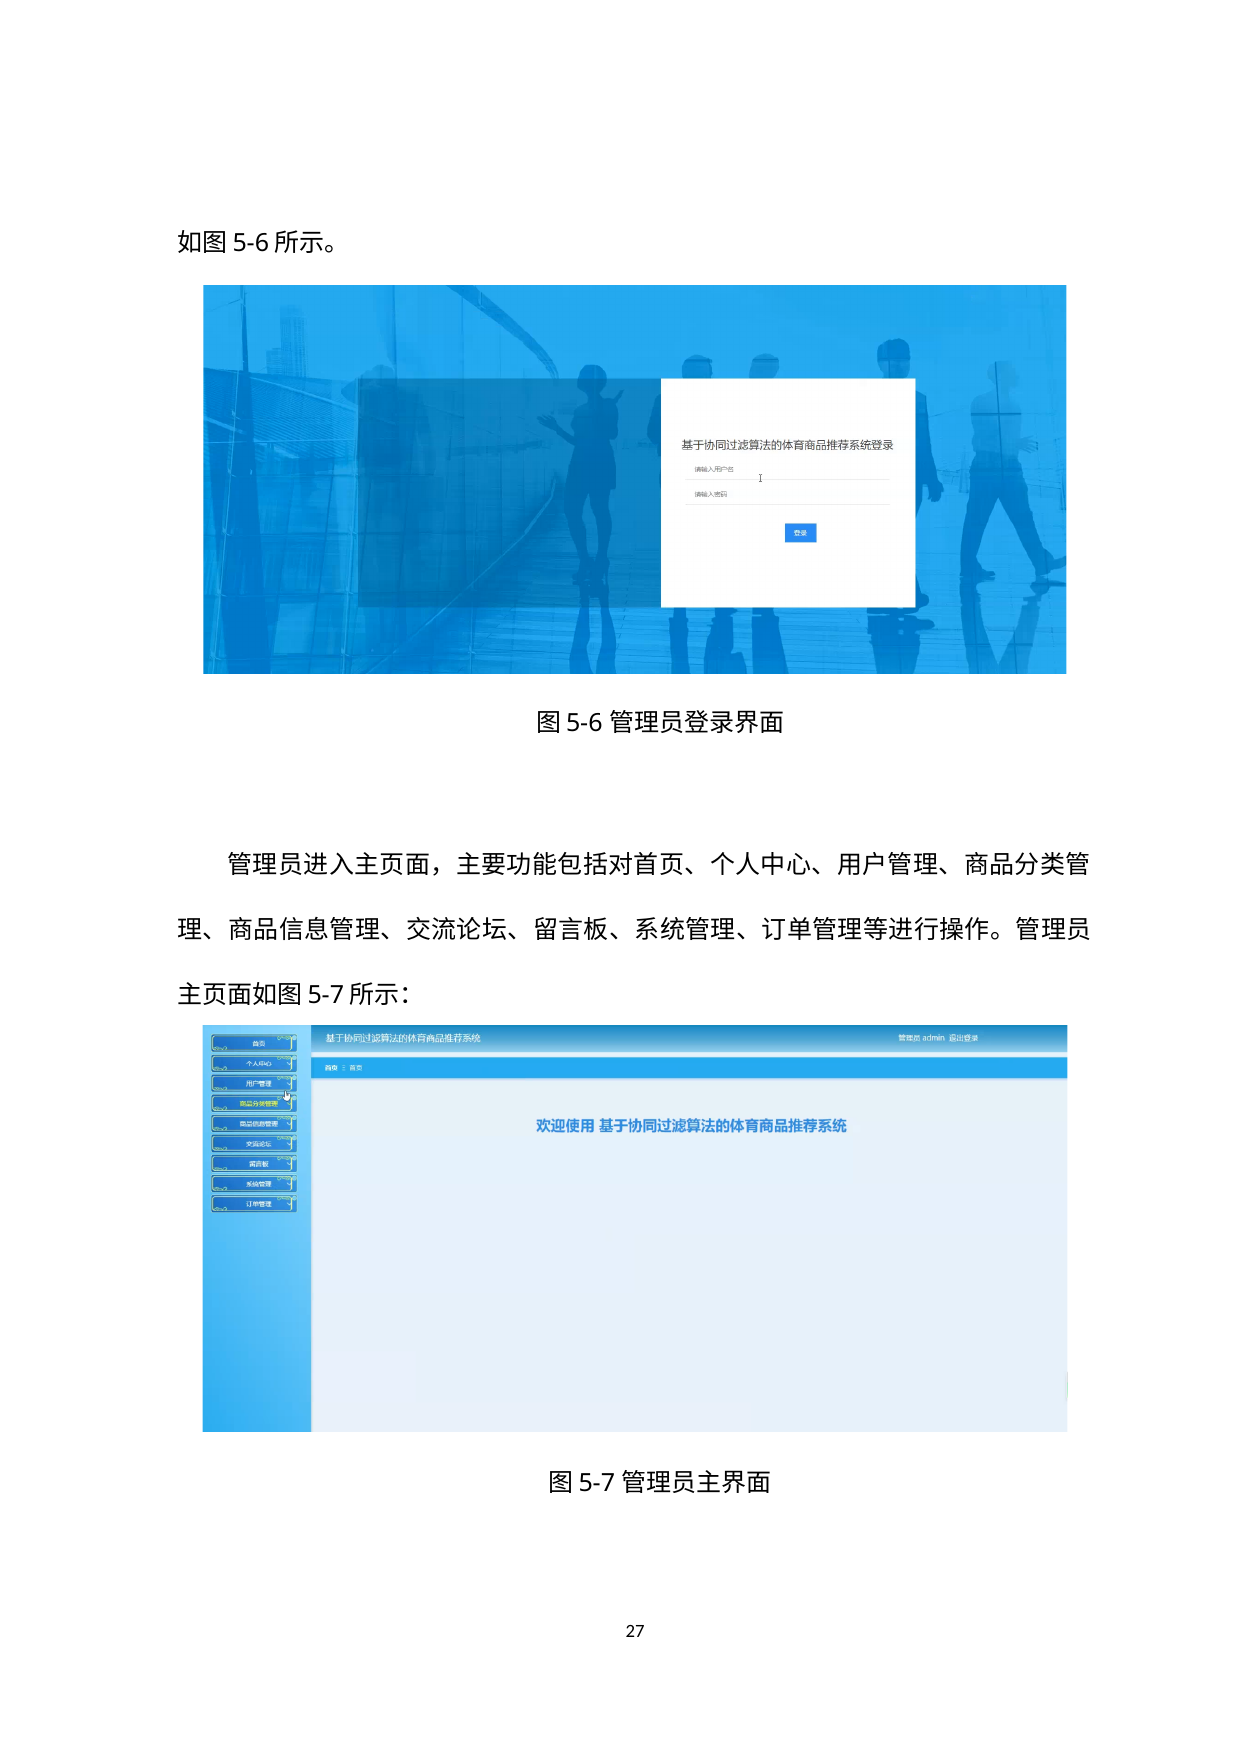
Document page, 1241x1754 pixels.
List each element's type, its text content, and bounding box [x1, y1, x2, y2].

text 图5-7 管理员主界面 [177, 1448, 1093, 1513]
picture [203, 633, 210, 639]
text 图5-6 管理员登录界面 [177, 688, 1093, 753]
picture [203, 285, 1067, 674]
text 管理员进入主页面，主要功能包括对首页、个人中心、用户管理、商品分类管理、商品信息管理、交流论坛、留言板、系统管理、订单管理等进行操作。管理员主页面如图5-7所示： [177, 830, 1093, 1025]
picture [202, 1025, 1068, 1432]
picture [512, 669, 521, 674]
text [177, 208, 1093, 273]
